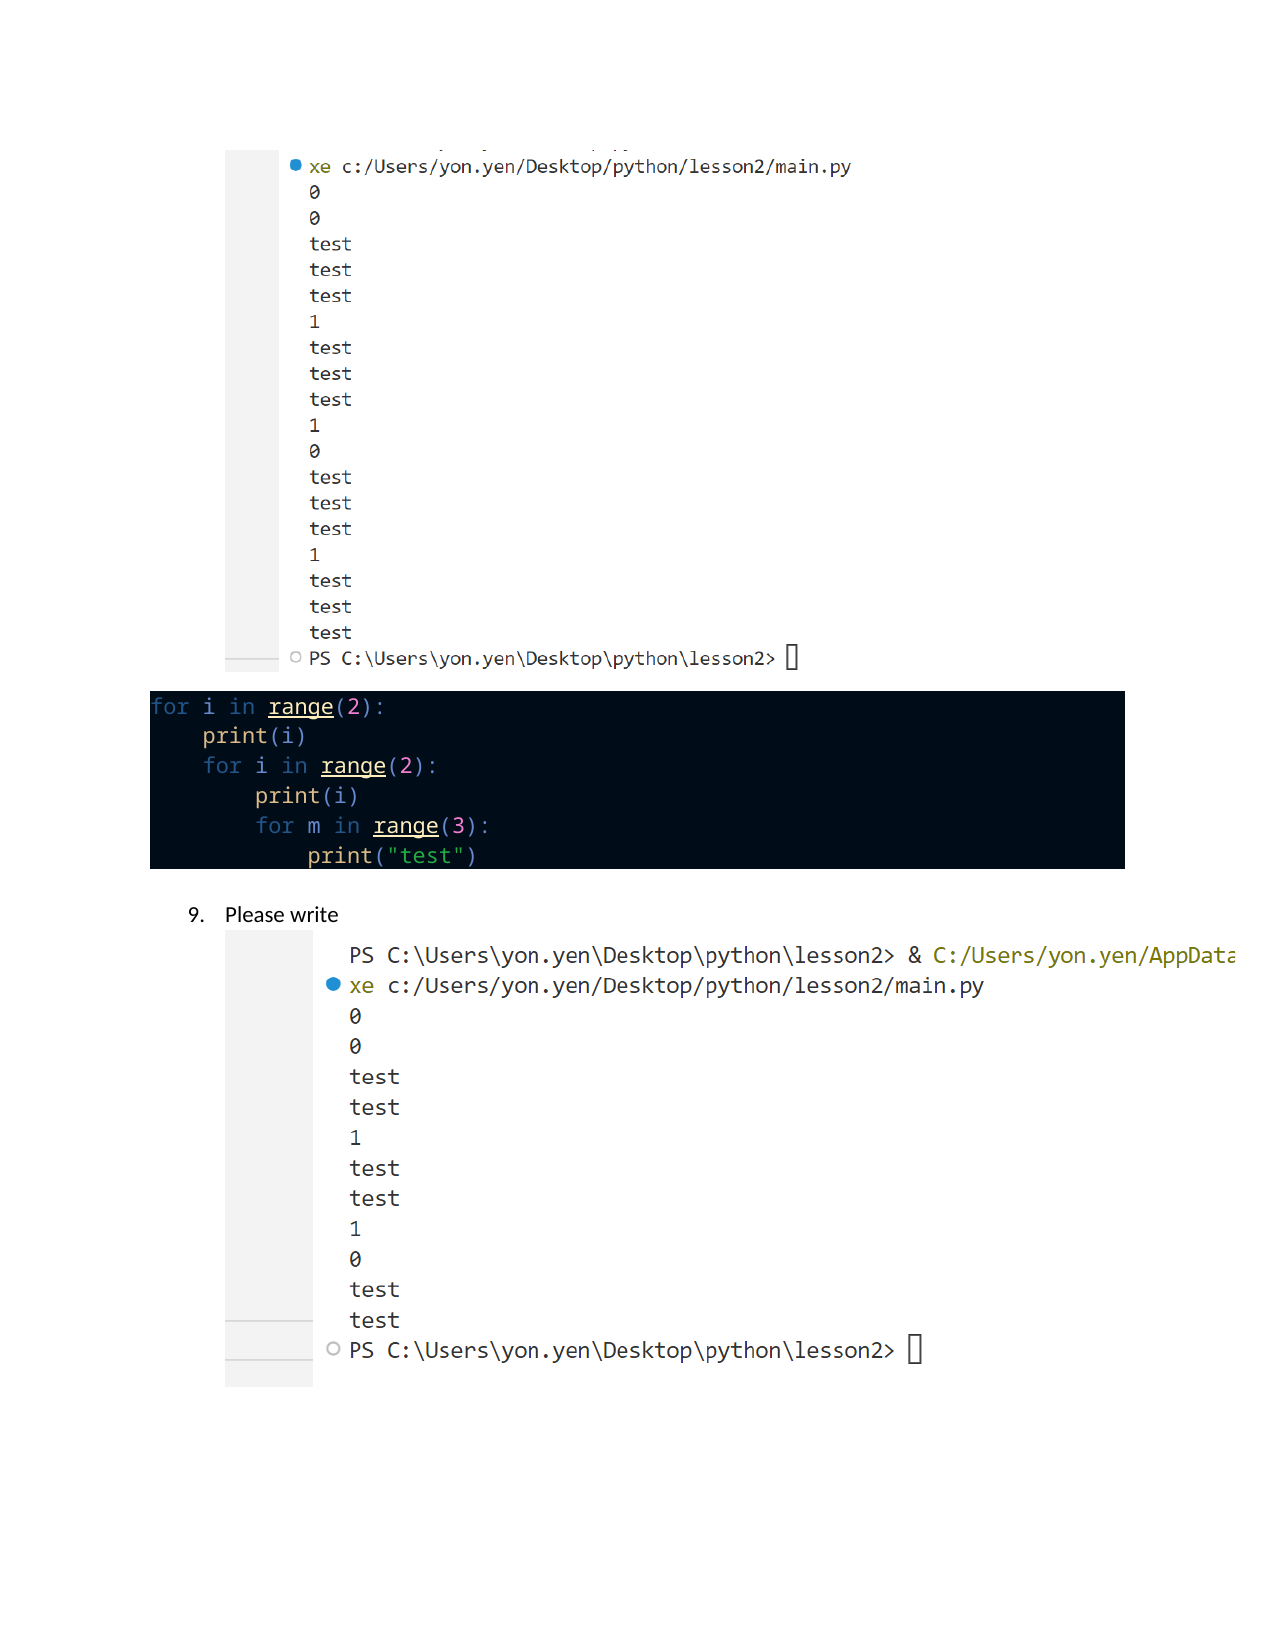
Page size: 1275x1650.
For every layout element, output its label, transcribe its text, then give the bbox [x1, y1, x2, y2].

picture [225, 930, 1236, 1387]
text for i in range(2): [150, 691, 1125, 721]
list Please write [187, 900, 1125, 928]
text print("test") [150, 840, 1125, 869]
text for m in range(3): [150, 810, 1125, 840]
text print(i) [150, 780, 1125, 810]
picture [225, 150, 900, 672]
text print(i) [150, 721, 1125, 750]
text for i in range(2): [150, 750, 1125, 780]
